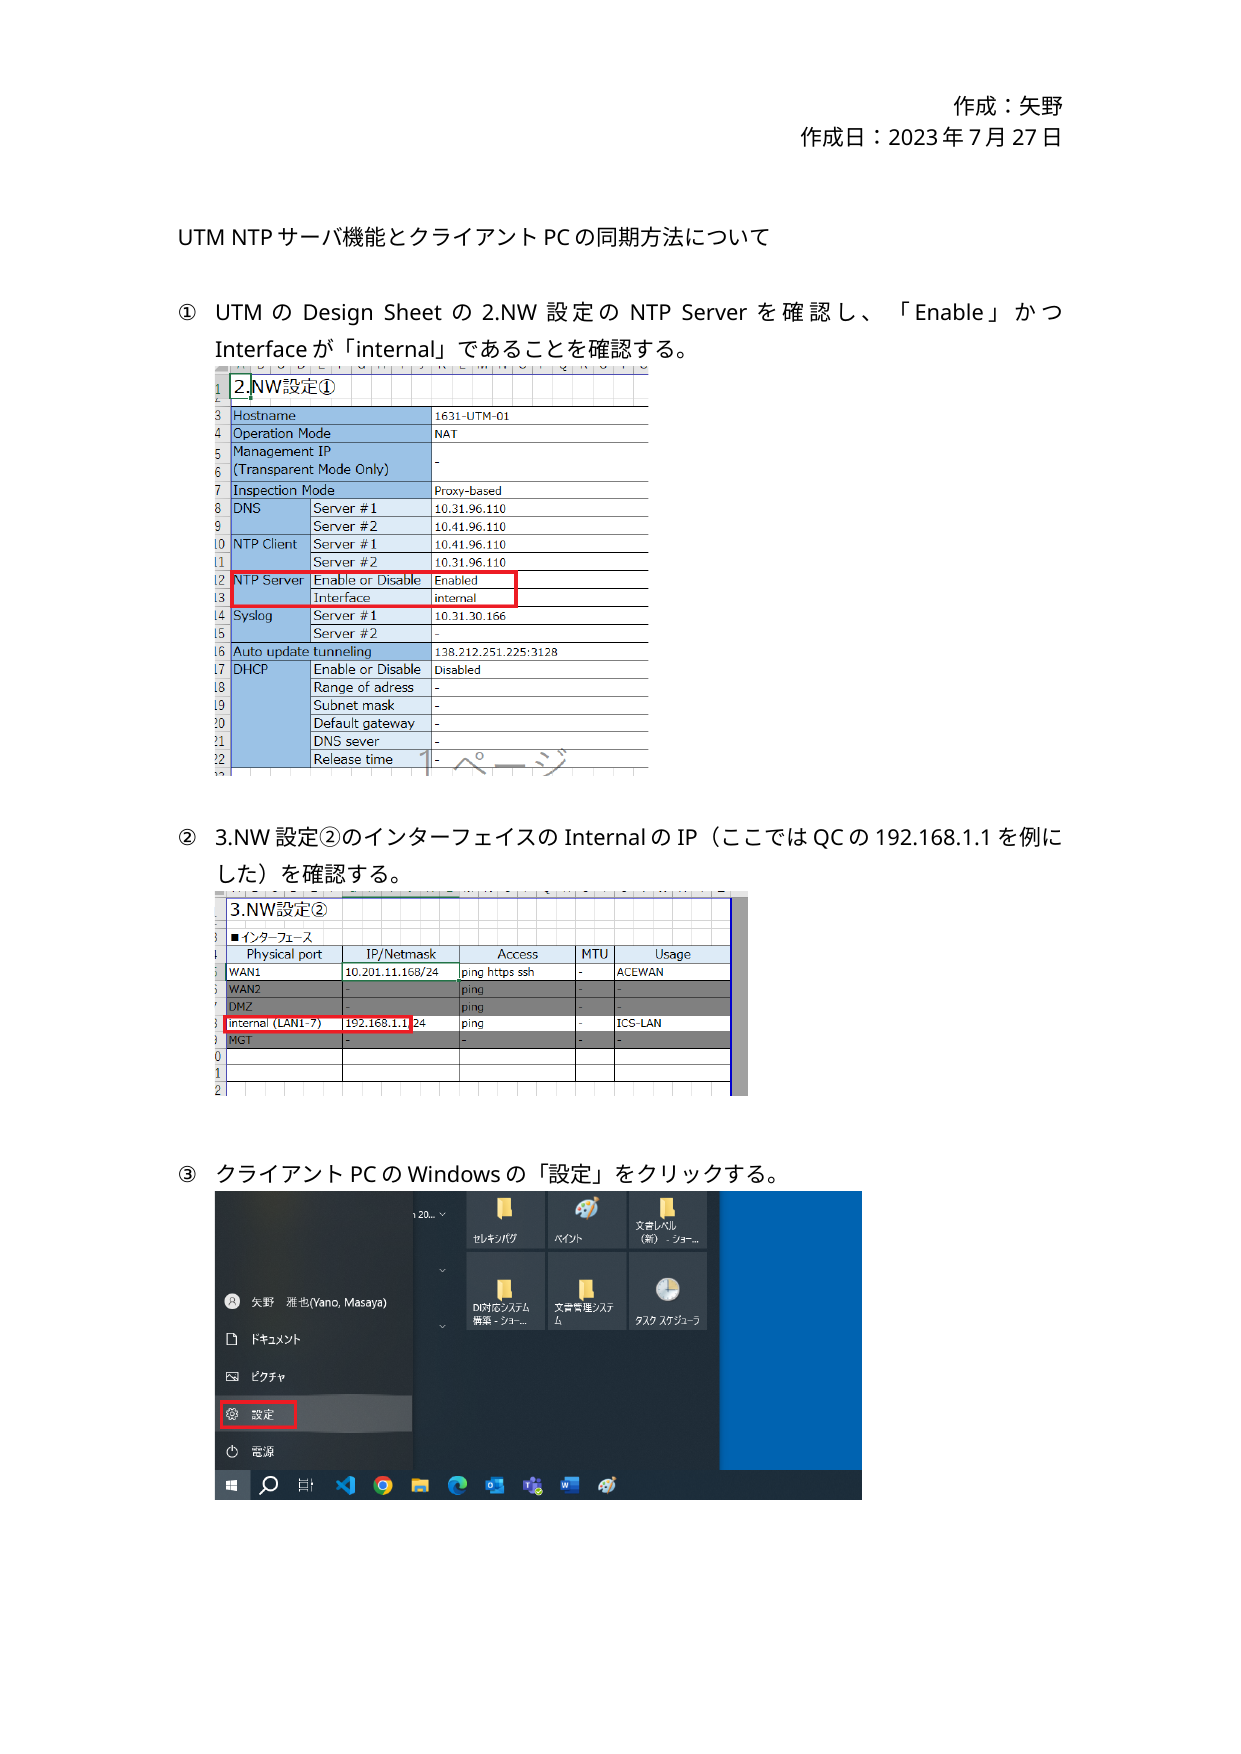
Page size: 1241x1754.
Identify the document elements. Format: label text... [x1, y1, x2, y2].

list クライアントPCのWindowsの「設定」をクリックする。 [177, 1154, 1063, 1192]
text UTM NTPサーバ機能とクライアントPCの同期方法について [177, 217, 1063, 254]
picture [214, 891, 748, 1096]
list UTMのDesign Sheetの2.NW設定のNTP Serverを確認し、「Enable」かつInterfaceが「internal」であることを確認する。 [177, 292, 1063, 367]
picture [214, 1191, 862, 1500]
list 3.NW設定②のインターフェイスのInternalのIP（ここではQCの192.168.1.1を例にした）を確認する。 [177, 817, 1063, 892]
picture [214, 366, 649, 776]
